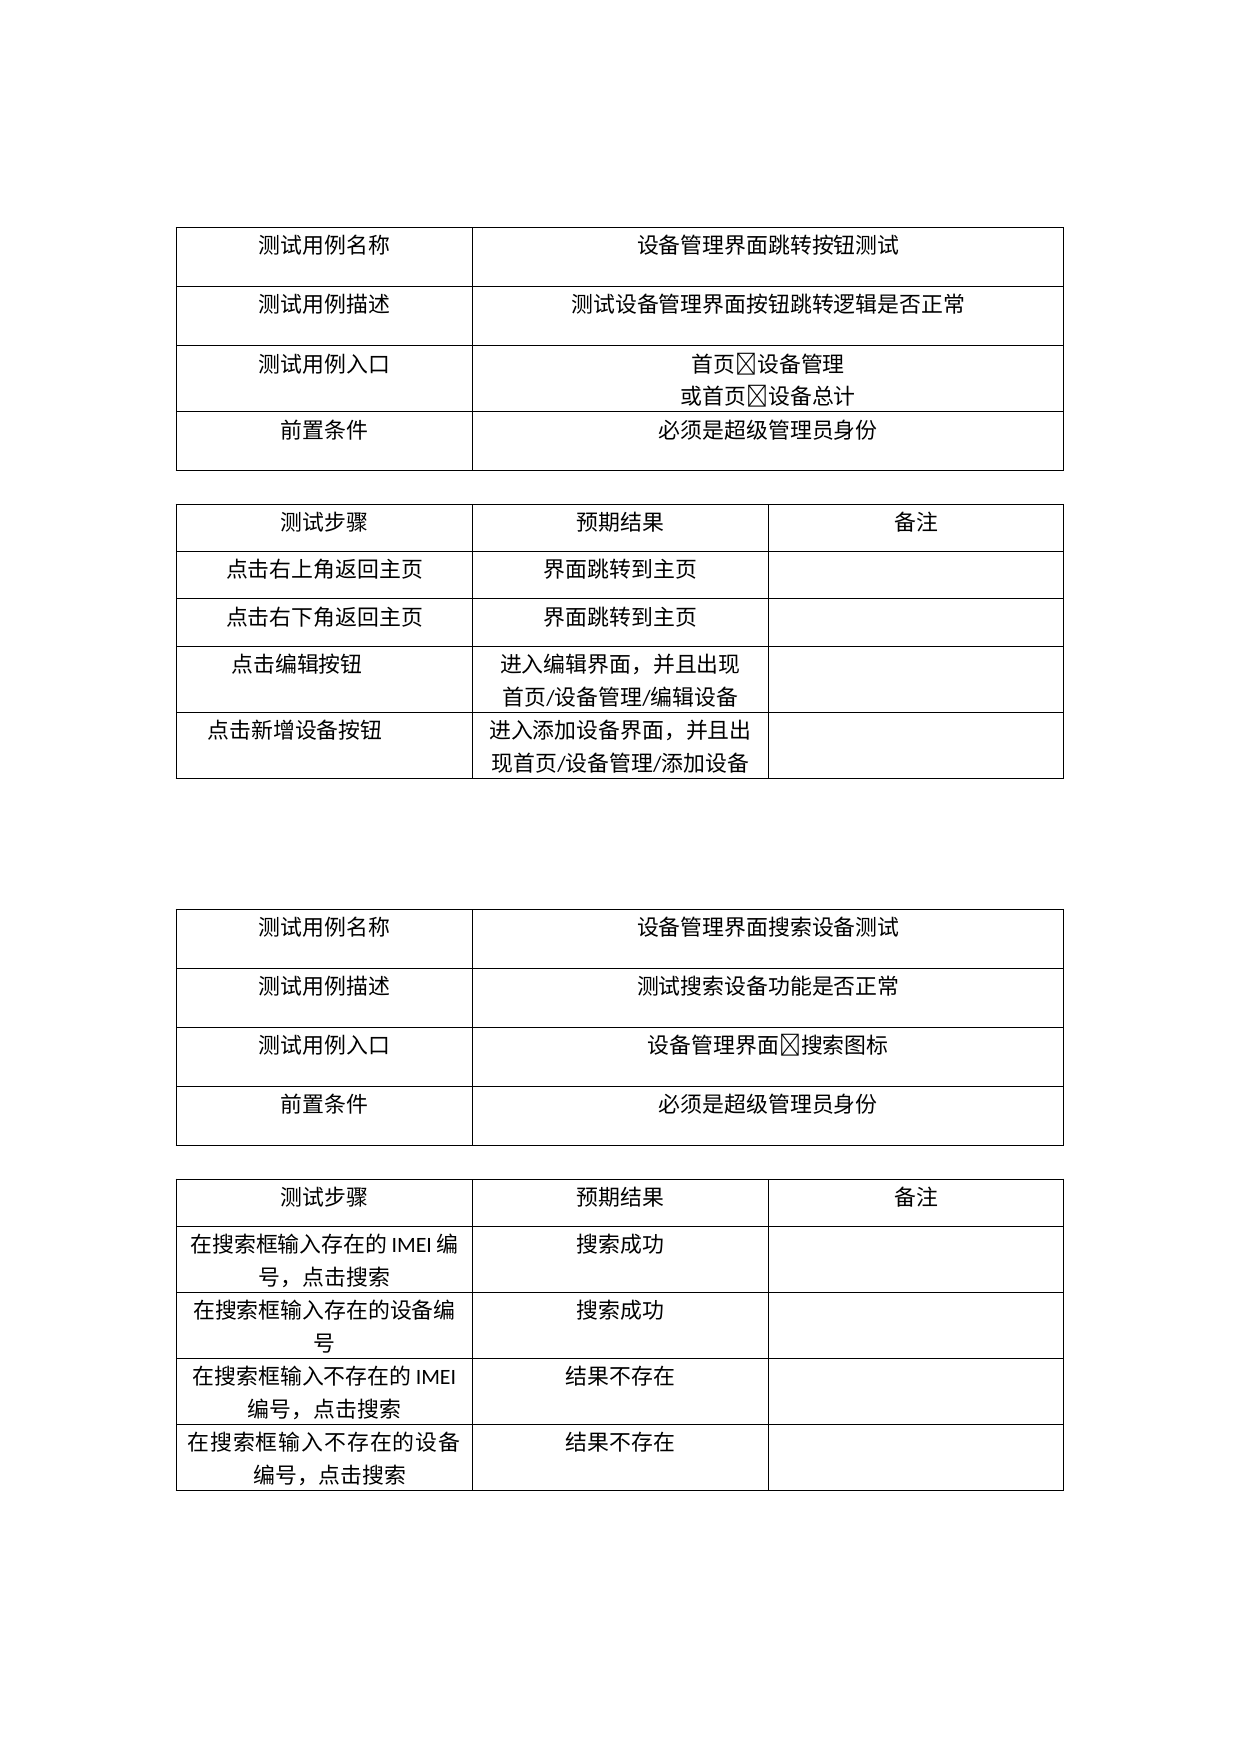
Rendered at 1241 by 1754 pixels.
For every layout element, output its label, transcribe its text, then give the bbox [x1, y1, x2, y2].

table_cell [769, 599, 1063, 646]
table_cell 测试用例入口 [177, 1028, 472, 1086]
table_header 预期结果 [473, 505, 768, 551]
table_cell 必须是超级管理员身份 [473, 412, 1063, 470]
table_header 测试用例名称 [177, 228, 472, 286]
table_cell 设备管理界面搜索图标 [473, 1028, 1063, 1086]
table_cell 测试用例描述 [177, 969, 472, 1027]
table_header 备注 [769, 505, 1063, 551]
table_header 设备管理界面搜索设备测试 [473, 910, 1063, 968]
table_cell 必须是超级管理员身份 [473, 1087, 1063, 1145]
table_cell 在搜索框输入不存在的设备编号，点击搜索 [177, 1425, 472, 1490]
table_cell 前置条件 [177, 412, 472, 470]
table_header 测试用例名称 [177, 910, 472, 968]
table_cell [769, 1425, 1063, 1490]
table_cell 界面跳转到主页 [473, 599, 768, 646]
table_header 备注 [769, 1180, 1063, 1226]
table_header 测试步骤 [177, 505, 472, 551]
table_cell 搜索成功 [473, 1227, 768, 1292]
table_cell 结果不存在 [473, 1359, 768, 1424]
table_cell 结果不存在 [473, 1425, 768, 1490]
table_cell 首页设备管理 或首页设备总计 [473, 346, 1063, 411]
table_cell [769, 647, 1063, 712]
table_cell 在搜索框输入存在的IMEI编号，点击搜索 [177, 1227, 472, 1292]
table_cell [769, 713, 1063, 778]
table_cell 测试搜索设备功能是否正常 [473, 969, 1063, 1027]
table_cell 在搜索框输入不存在的IMEI编号，点击搜索 [177, 1359, 472, 1424]
table_cell [769, 552, 1063, 598]
table_cell 前置条件 [177, 1087, 472, 1145]
table_cell 测试用例描述 [177, 287, 472, 345]
table_cell 测试用例入口 [177, 346, 472, 411]
table_cell 测试设备管理界面按钮跳转逻辑是否正常 [473, 287, 1063, 345]
table_cell 点击右下角返回主页 [177, 599, 472, 646]
table_cell [769, 1293, 1063, 1358]
table_cell 进入编辑界面，并且出现 首页/设备管理/编辑设备 [473, 647, 768, 712]
table_cell 进入添加设备界面，并且出现首页/设备管理/添加设备 [473, 713, 768, 778]
table_cell 点击新增设备按钮 [177, 713, 472, 778]
table_cell 点击编辑按钮 [177, 647, 472, 712]
table_cell 在搜索框输入存在的设备编号 [177, 1293, 472, 1358]
table_cell [769, 1227, 1063, 1292]
table_cell 界面跳转到主页 [473, 552, 768, 598]
table_cell 搜索成功 [473, 1293, 768, 1358]
table_cell [769, 1359, 1063, 1424]
table_header 测试步骤 [177, 1180, 472, 1226]
table_cell 点击右上角返回主页 [177, 552, 472, 598]
table_header 预期结果 [473, 1180, 768, 1226]
table_header 设备管理界面跳转按钮测试 [473, 228, 1063, 286]
